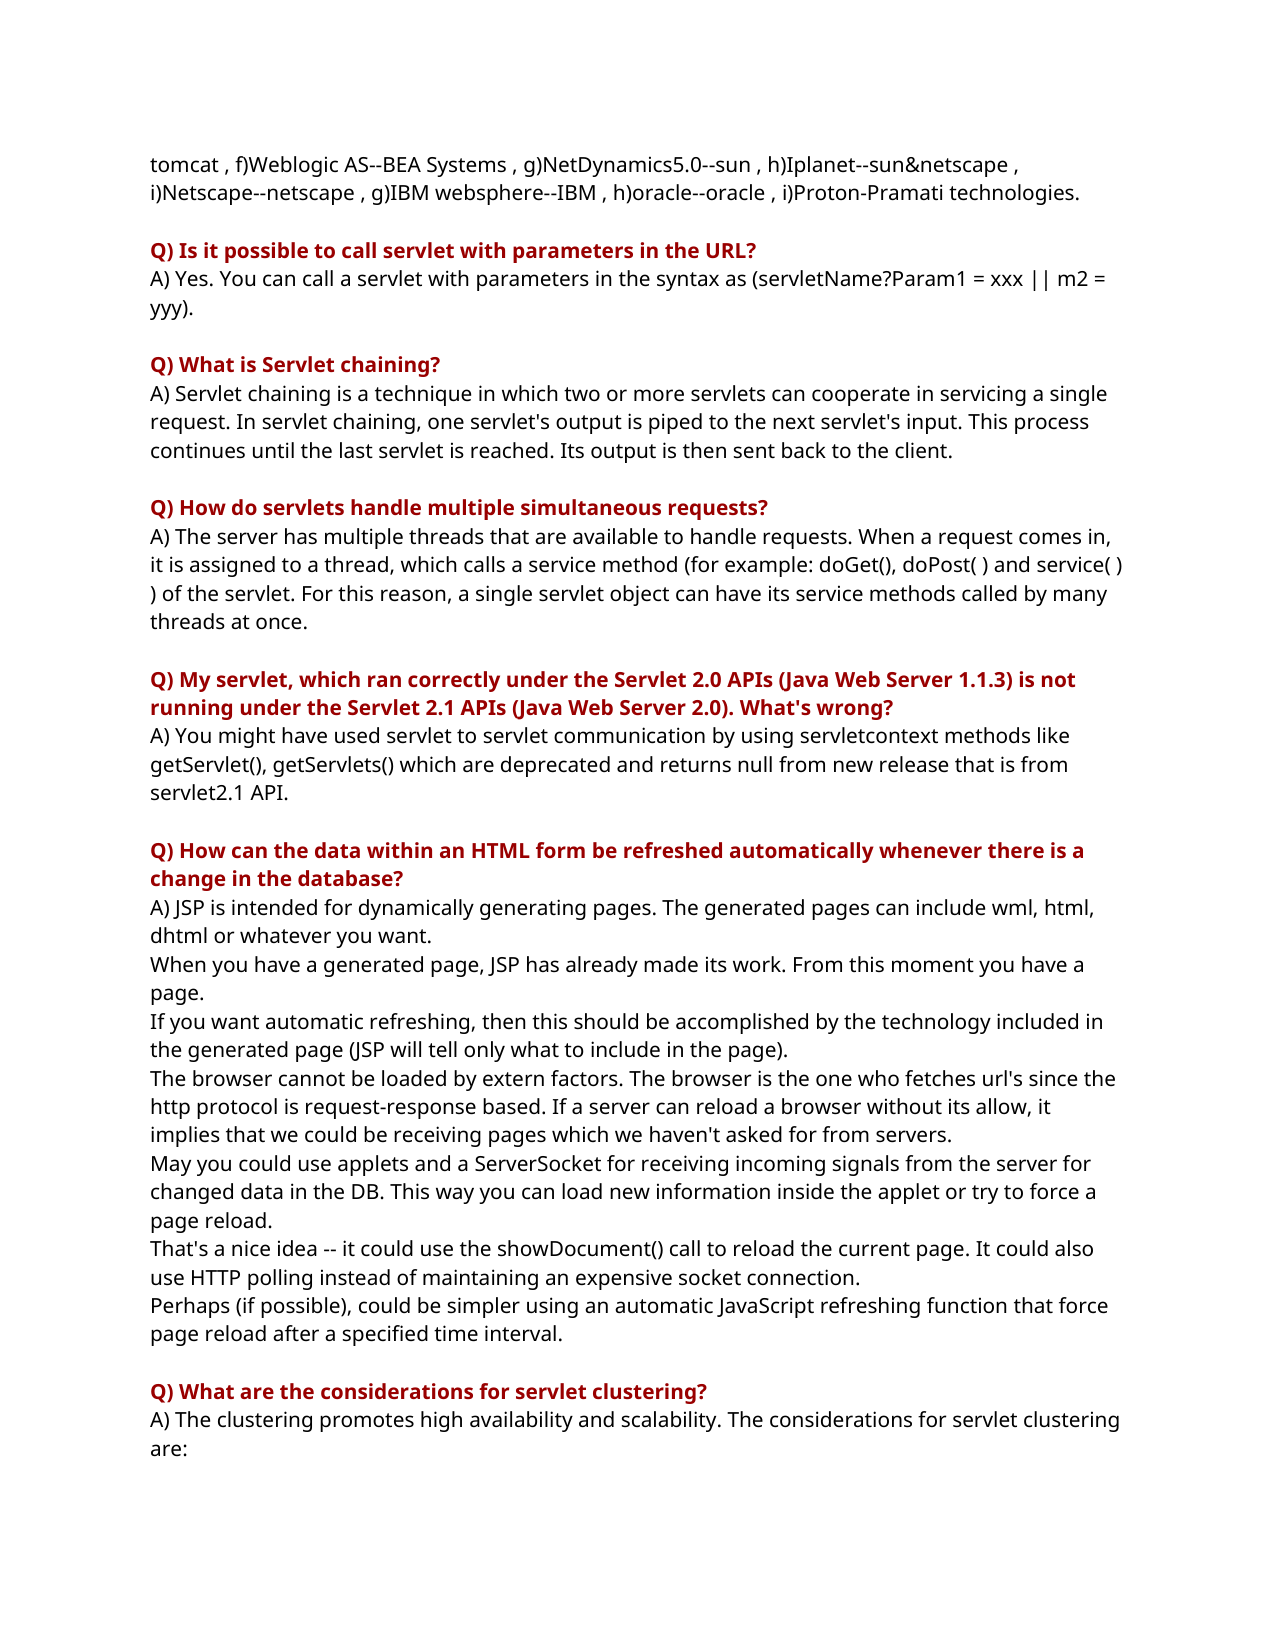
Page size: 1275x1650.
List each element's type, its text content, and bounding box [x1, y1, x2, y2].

text Q) How do servlets handle multiple simultaneous requests? A) The server has multiple threads that are available to handle requests. When a request comes in, it is assigned to a thread, which calls a service method (for example: doGet(), doPost( ) and service( ) ) of the servlet. For this reason, a single servlet object can have its service methods called by many threads at once. [150, 493, 1125, 636]
text Q) How can the data within an HTML form be refreshed automatically whenever there is a change in the database? A) JSP is intended for dynamically generating pages. The generated pages can include wml, html, dhtml or whatever you want. When you have a generated page, JSP has already made its work. From this moment you have a page. If you want automatic refreshing, then this should be accomplished by the technology included in the generated page (JSP will tell only what to include in the page). The browser cannot be loaded by extern factors. The browser is the one who fetches url's since the http protocol is request-response based. If a server can reload a browser without its allow, it implies that we could be receiving pages which we haven't asked for from servers. May you could use applets and a ServerSocket for receiving incoming signals from the server for changed data in the DB. This way you can load new information inside the applet or try to force a page reload. That's a nice idea -- it could use the showDocument() call to reload the current page. It could also use HTTP polling instead of maintaining an expensive socket connection. Perhaps (if possible), could be simpler using an automatic JavaScript refreshing function that force page reload after a specified time interval. [150, 836, 1125, 1348]
text Q) Is it possible to call servlet with parameters in the URL? A) Yes. You can call a servlet with parameters in the syntax as (servletName?Param1 = xxx || m2 = yyy). [150, 236, 1125, 321]
text Q) My servlet, which ran correctly under the Servlet 2.0 APIs (Java Web Server 1.1.3) is not running under the Servlet 2.1 APIs (Java Web Server 2.0). What's wrong? A) You might have used servlet to servlet communication by using servletcontext methods like getServlet(), getServlets() which are deprecated and returns null from new release that is from servlet2.1 API. [150, 665, 1125, 807]
text Q) What is Servlet chaining? A) Servlet chaining is a technique in which two or more servlets can cooperate in servicing a single request. In servlet chaining, one servlet's output is piped to the next servlet's input. This process continues until the last servlet is reached. Its output is then sent back to the client. [150, 351, 1125, 464]
